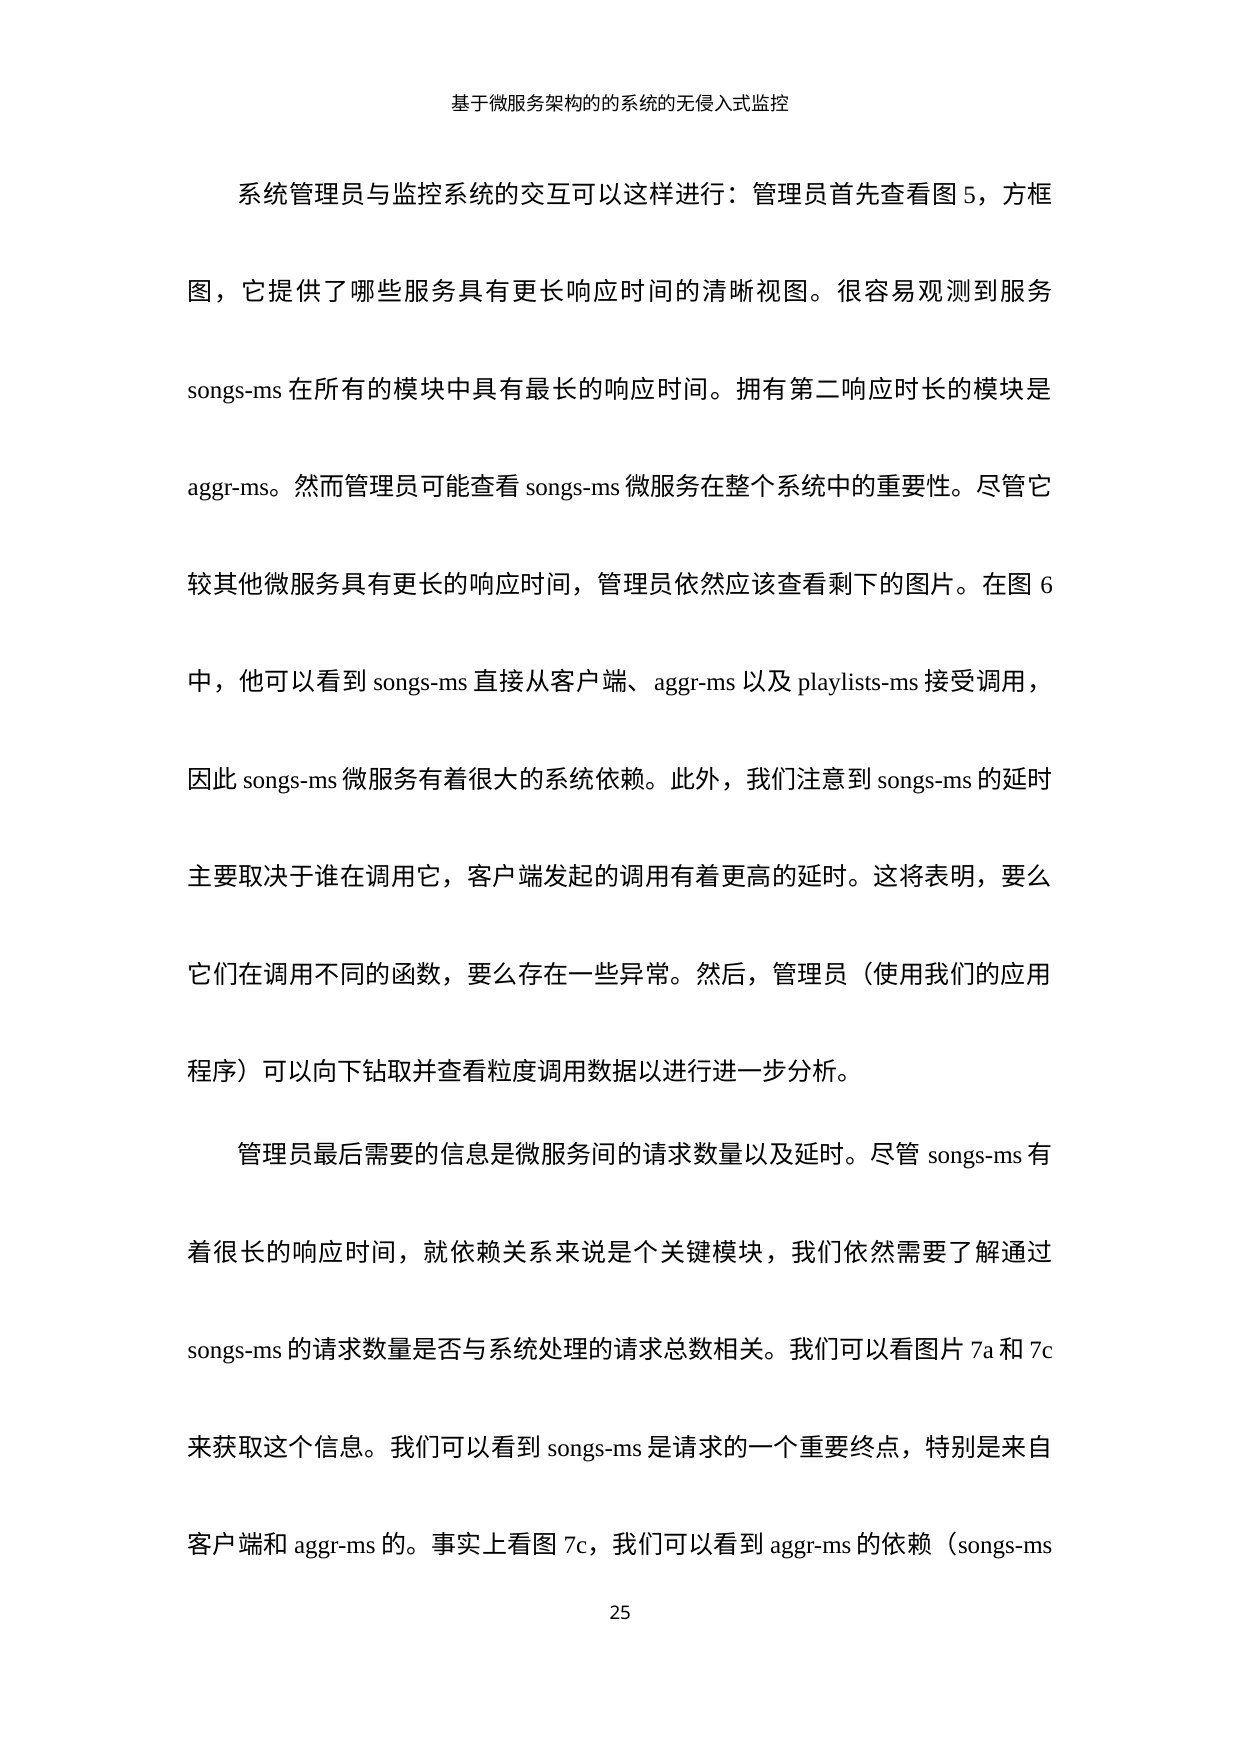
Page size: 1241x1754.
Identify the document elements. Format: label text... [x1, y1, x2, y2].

text 系统管理员与监控系统的交互可以这样进行：管理员首先查看图5，方框图，它提供了哪些服务具有更长响应时间的清晰视图。很容易观测到服务songs-ms在所有的模块中具有最长的响应时间。拥有第二响应时长的模块是aggr-ms。然而管理员可能查看songs-ms微服务在整个系统中的重要性。尽管它较其他微服务具有更长的响应时间，管理员依然应该查看剩下的图片。在图6中，他可以看到songs-ms直接从客户端、aggr-ms以及playlists-ms接受调用，因此songs-ms微服务有着很大的系统依赖。此外，我们注意到songs-ms的延时主要取决于谁在调用它，客户端发起的调用有着更高的延时。这将表明，要么它们在调用不同的函数，要么存在一些异常。然后，管理员（使用我们的应用程序）可以向下钻取并查看粒度调用数据以进行进一步分析。 [187, 160, 1053, 1102]
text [187, 1120, 1053, 1575]
